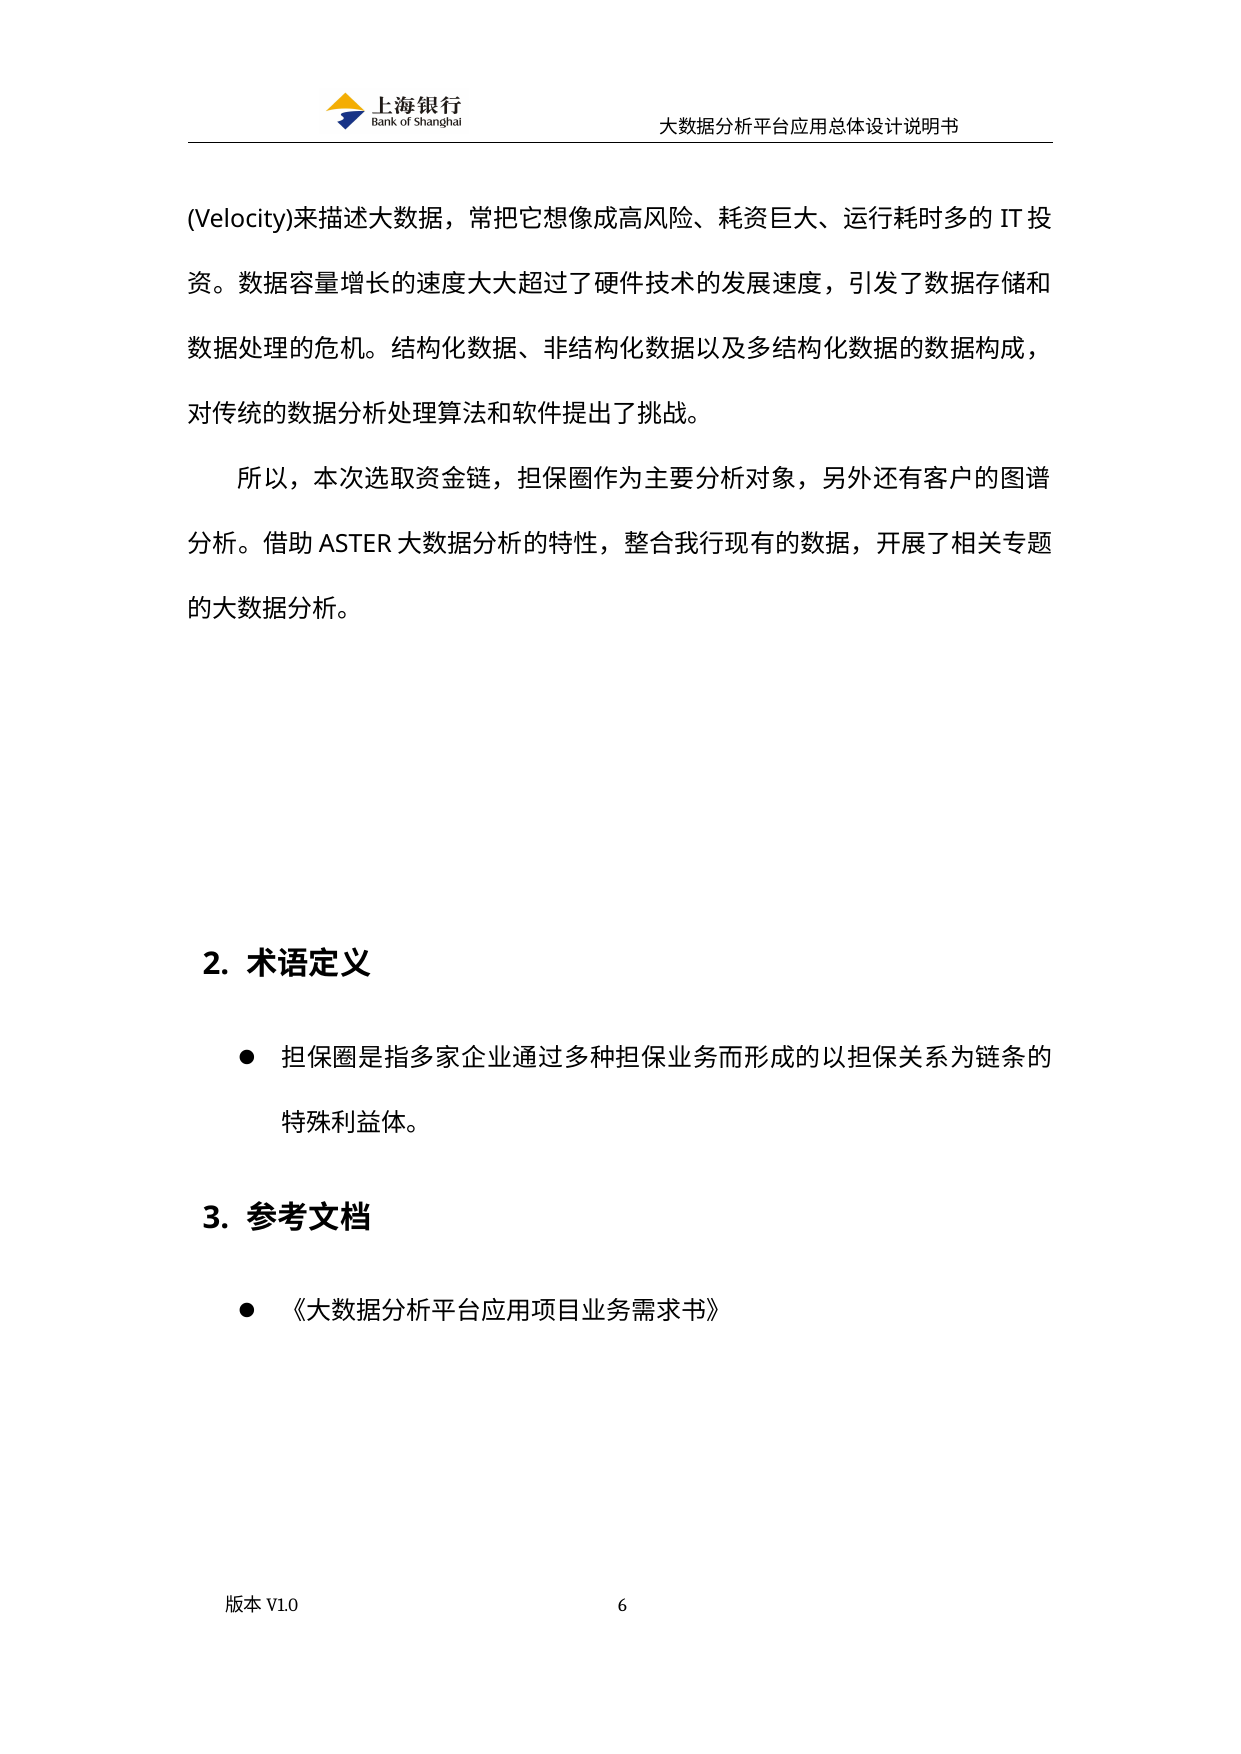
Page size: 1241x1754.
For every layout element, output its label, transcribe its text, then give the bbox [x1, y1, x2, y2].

subtitle 术语定义 [202, 929, 1053, 994]
list 《大数据分析平台应用项目业务需求书》 [237, 1276, 1053, 1341]
subtitle 参考文档 [202, 1182, 1053, 1247]
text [187, 184, 1053, 444]
text 所以，本次选取资金链，担保圈作为主要分析对象，另外还有客户的图谱分析。借助ASTER大数据分析的特性，整合我行现有的数据，开展了相关专题的大数据分析。 [187, 444, 1053, 639]
list 担保圈是指多家企业通过多种担保业务而形成的以担保关系为链条的特殊利益体。 [237, 1023, 1053, 1153]
